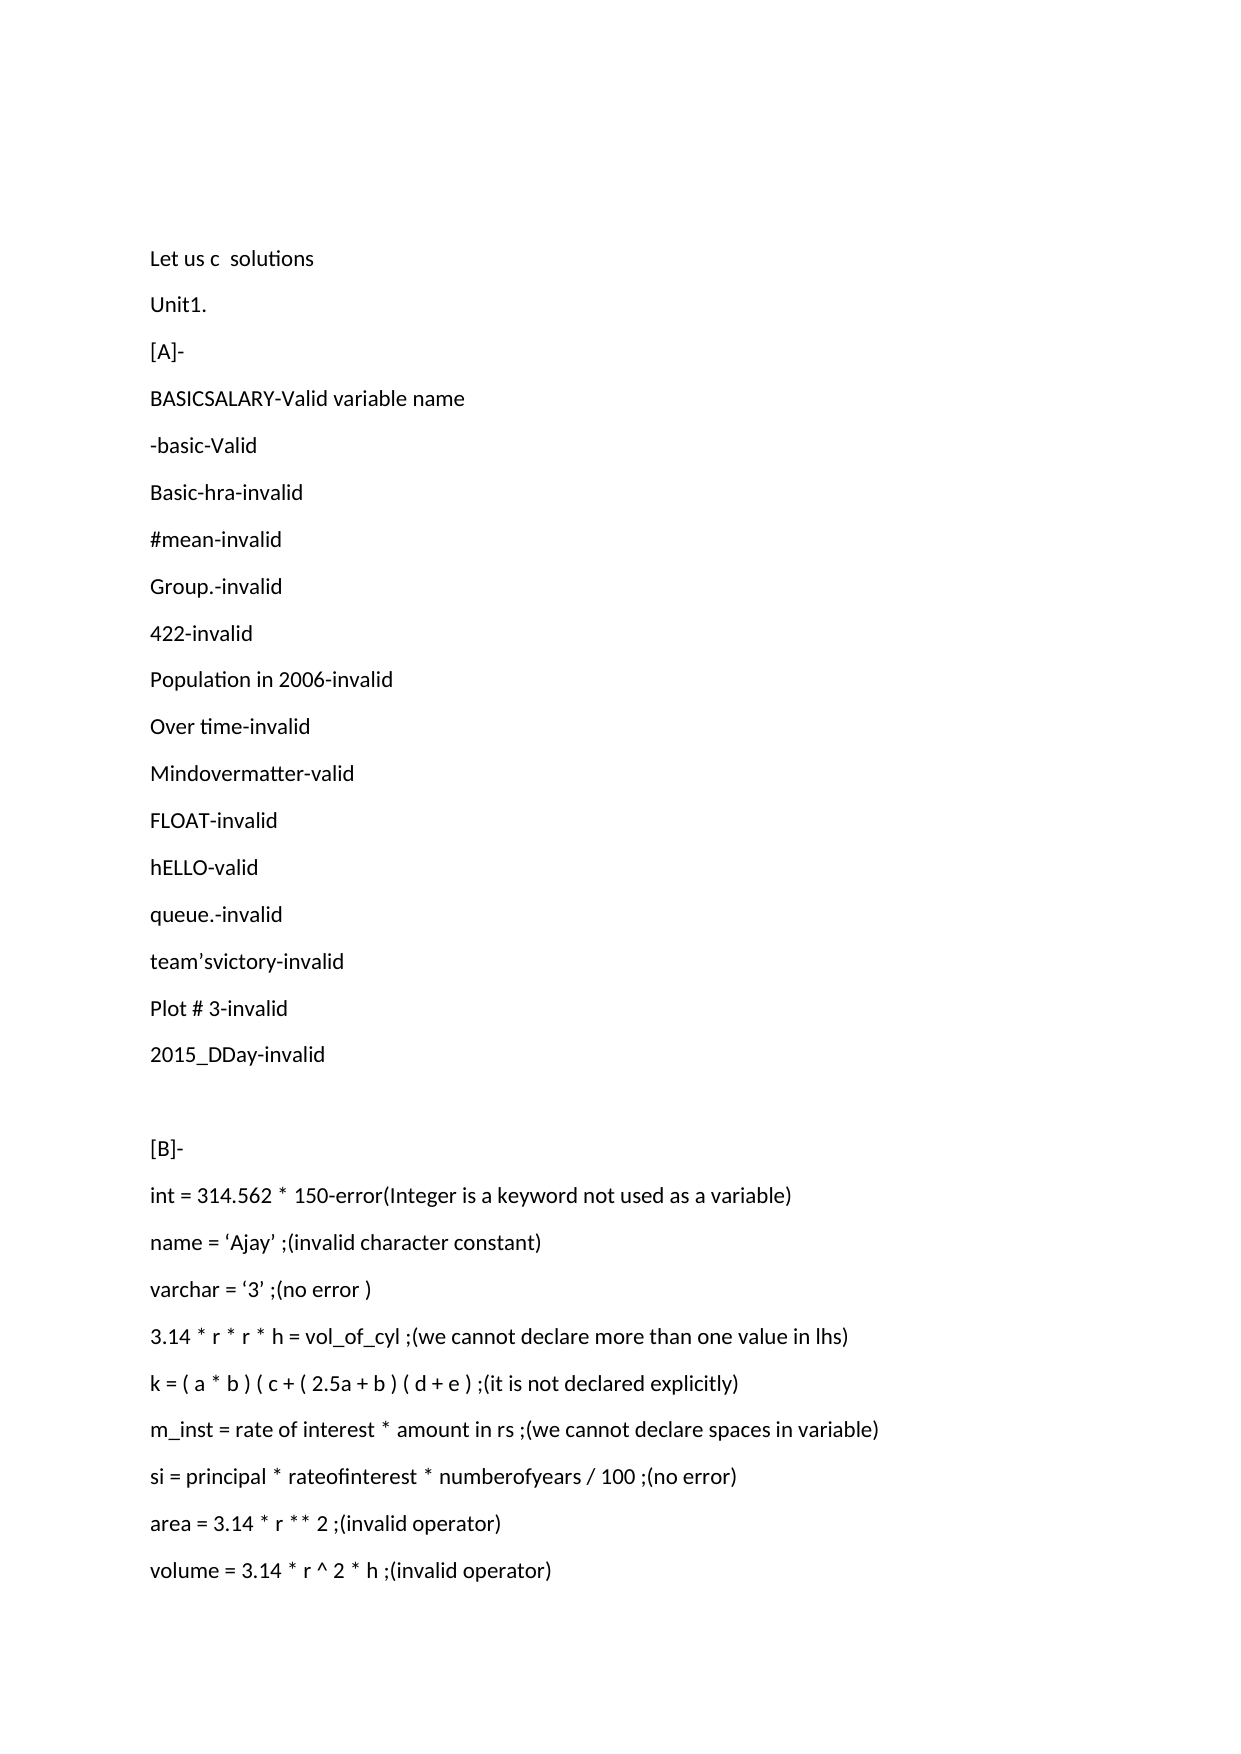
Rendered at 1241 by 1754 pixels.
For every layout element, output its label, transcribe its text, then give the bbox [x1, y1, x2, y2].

text si = principal * rateofinterest * numberofyears / 100 ;(no error) [150, 1462, 1090, 1491]
text m_inst = rate of interest * amount in rs ;(we cannot declare spaces in variable) [150, 1416, 1090, 1444]
text area = 3.14 * r ** 2 ;(invalid operator) [150, 1509, 1090, 1537]
text Basic-hra-invalid [150, 478, 1090, 506]
text BASICSALARY-Valid variable name [150, 384, 1090, 412]
text hELLO-valid [150, 853, 1090, 881]
text [B]- [150, 1134, 1090, 1162]
text Unit1. [150, 291, 1090, 319]
text Plot # 3-invalid [150, 994, 1090, 1022]
text varchar = ‘3’ ;(no error ) [150, 1275, 1090, 1303]
text int = 314.562 * 150-error(Integer is a keyword not used as a variable) [150, 1181, 1090, 1209]
text 2015_DDay-invalid [150, 1041, 1090, 1069]
text name = ‘Ajay’ ;(invalid character constant) [150, 1228, 1090, 1256]
text #mean-invalid [150, 525, 1090, 553]
text Mindovermatter-valid [150, 759, 1090, 787]
text [A]- [150, 337, 1090, 366]
text team’svictory-invalid [150, 947, 1090, 975]
text -basic-Valid [150, 431, 1090, 459]
text Group.-invalid [150, 572, 1090, 600]
text FLOAT-invalid [150, 806, 1090, 834]
text volume = 3.14 * r ^ 2 * h ;(invalid operator) [150, 1556, 1090, 1584]
text 3.14 * r * r * h = vol_of_cyl ;(we cannot declare more than one value in lhs) [150, 1322, 1090, 1350]
text queue.-invalid [150, 900, 1090, 928]
text Population in 2006-invalid [150, 666, 1090, 694]
text Let us c solutions [150, 244, 1090, 272]
text 422-invalid [150, 619, 1090, 647]
text k = ( a * b ) ( c + ( 2.5a + b ) ( d + e ) ;(it is not declared explicitly) [150, 1369, 1090, 1397]
text Over time-invalid [150, 712, 1090, 741]
